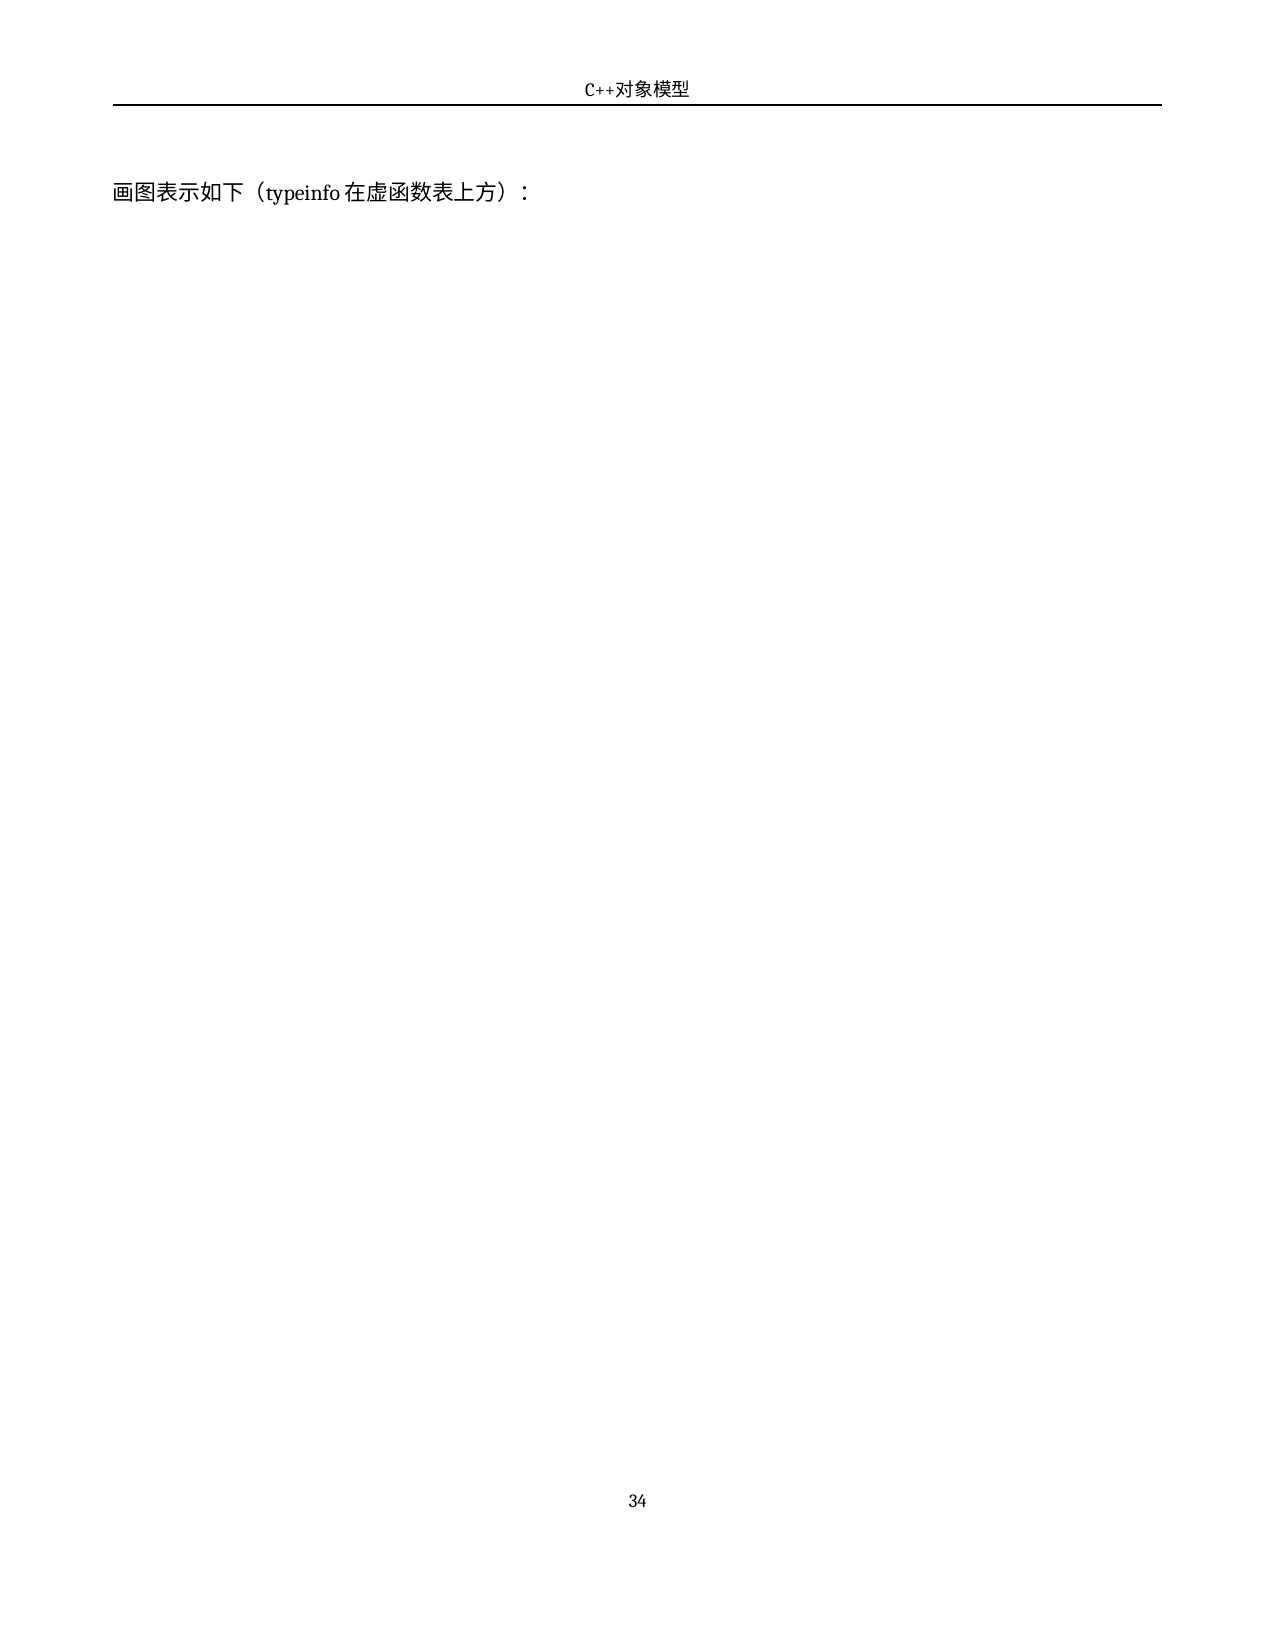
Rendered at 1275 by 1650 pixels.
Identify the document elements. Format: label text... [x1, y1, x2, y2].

text 画图表示如下（typeinfo在虚函数表上方）： [112, 175, 1162, 207]
